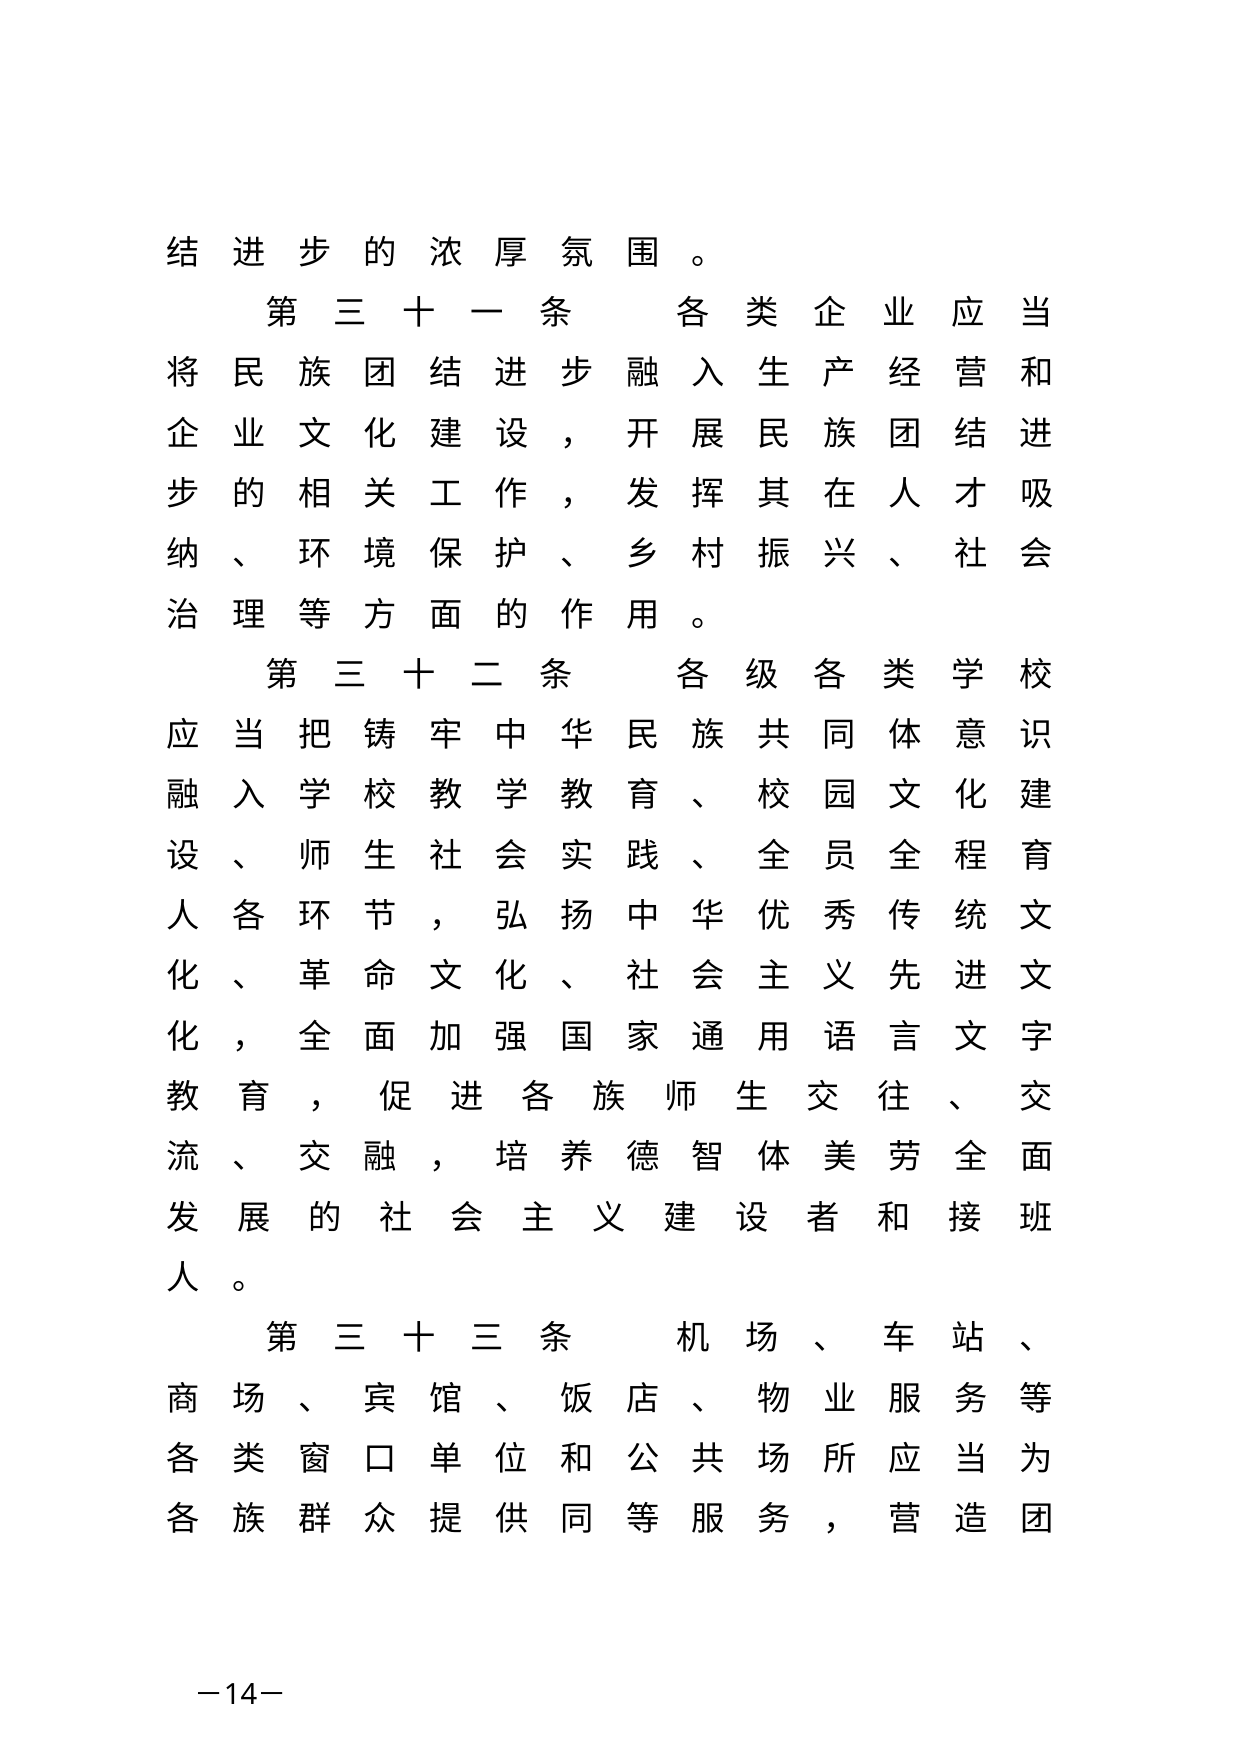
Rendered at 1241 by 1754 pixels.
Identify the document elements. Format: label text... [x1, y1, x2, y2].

text 第三十一条 各类企业应当将民族团结进步融入生产经营和企业文化建设，开展民族团结进步的相关工作，发挥其在人才吸纳、环境保护、乡村振兴、社会治理等方面的作用。 [167, 280, 1085, 642]
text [167, 1305, 1085, 1546]
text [167, 219, 1085, 280]
text 第三十二条 各级各类学校应当把铸牢中华民族共同体意识融入学校教学教育、校园文化建设、师生社会实践、全员全程育人各环节，弘扬中华优秀传统文化、革命文化、社会主义先进文化，全面加强国家通用语言文字教育，促进各族师生交往、交流、交融，培养德智体美劳全面发展的社会主义建设者和接班人。 [167, 642, 1085, 1305]
